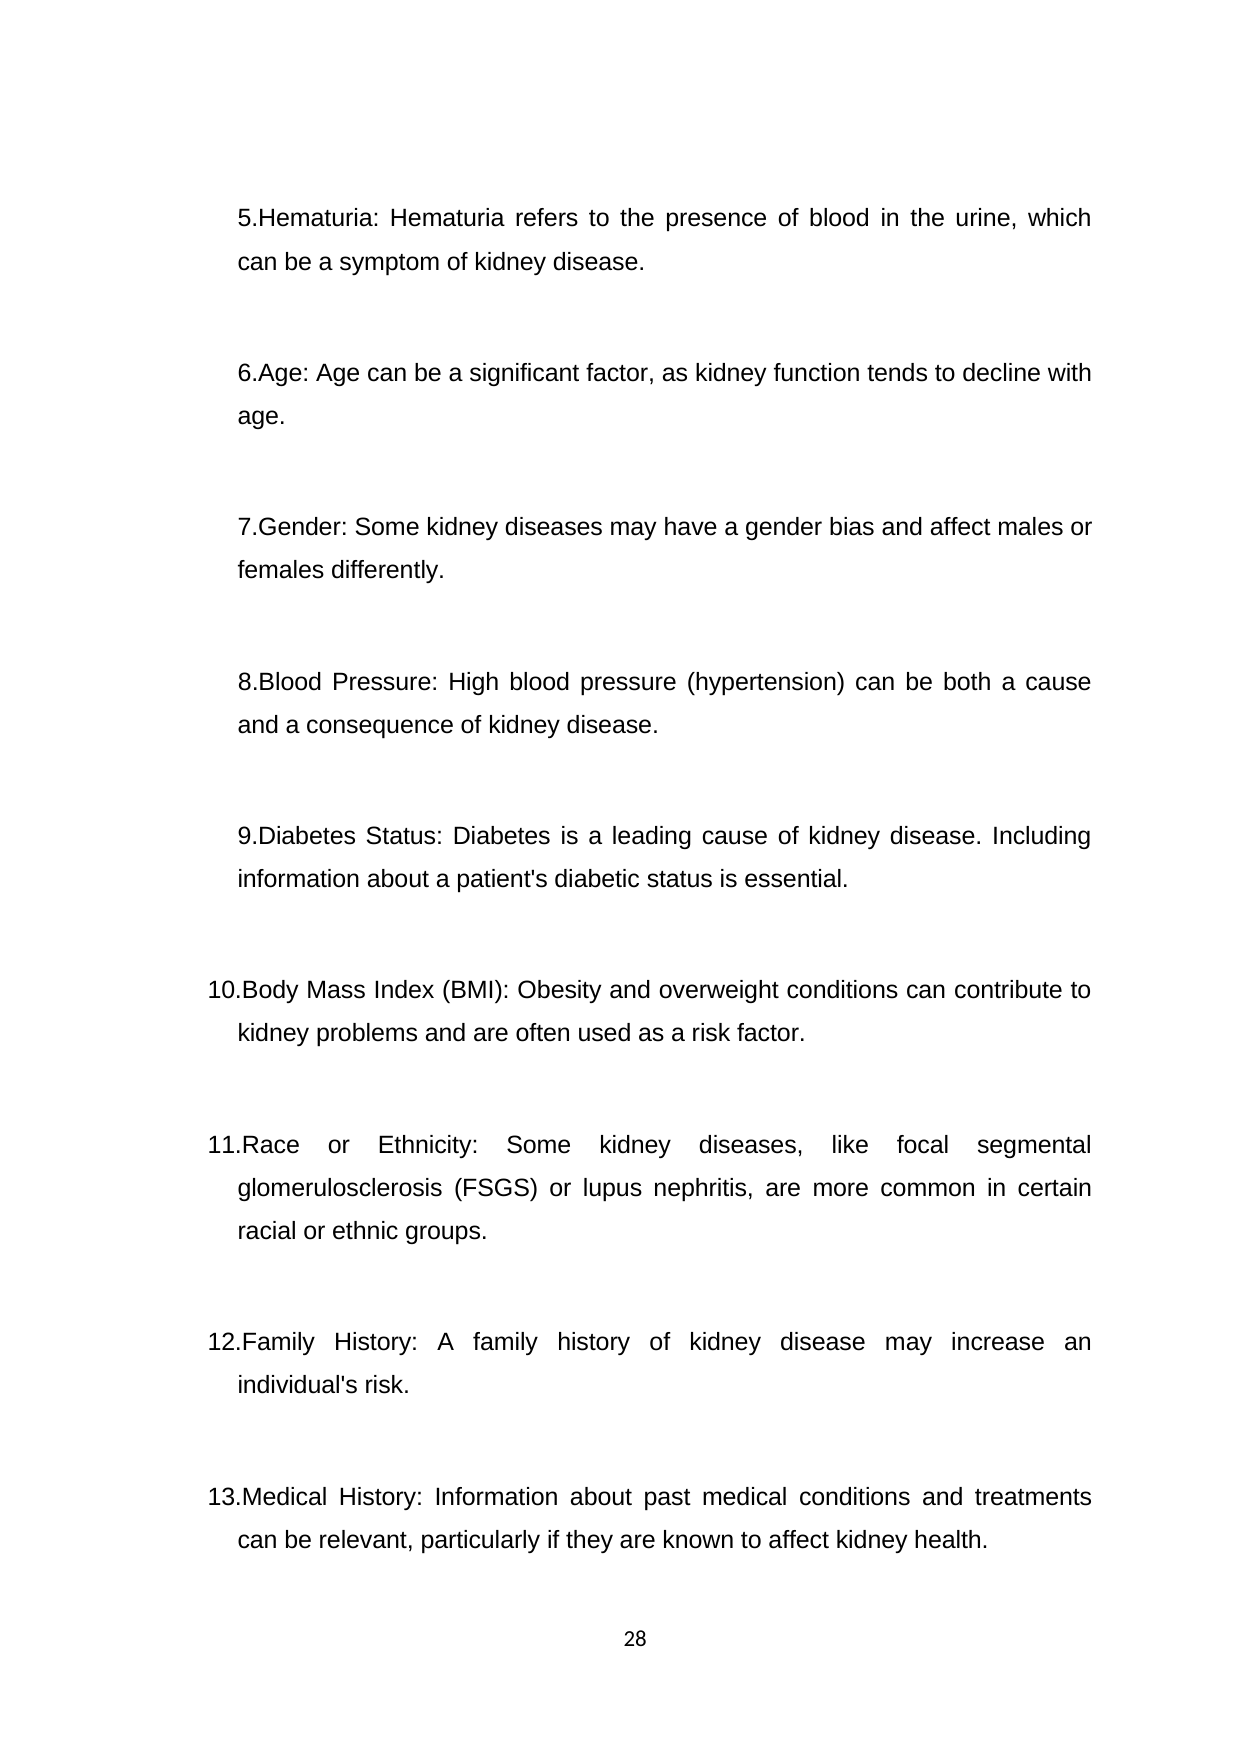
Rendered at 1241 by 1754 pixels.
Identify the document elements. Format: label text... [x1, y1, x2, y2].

list 13.Medical History: Information about past medical conditions and treatments can be relevant, particularly if they are known to affect kidney health. [207, 1481, 1092, 1553]
list 6.Age: Age can be a significant factor, as kidney function tends to decline with age. [237, 358, 1092, 429]
list 11.Race or Ethnicity: Some kidney diseases, like focal segmental glomerulosclerosis (FSGS) or lupus nephritis, are more common in certain racial or ethnic groups. [207, 1129, 1092, 1244]
list 5.Hematuria: Hematuria refers to the presence of blood in the urine, which can be a symptom of kidney disease. [237, 203, 1092, 275]
list 7.Gender: Some kidney diseases may have a gender bias and affect males or females differently. [237, 512, 1092, 584]
list 10.Body Mass Index (BMI): Obesity and overweight conditions can contribute to kidney problems and are often used as a risk factor. [207, 975, 1092, 1047]
list 8.Blood Pressure: High blood pressure (hypertension) can be both a cause and a consequence of kidney disease. [207, 666, 1092, 738]
list 12.Family History: A family history of kidney disease may increase an individual's risk. [207, 1327, 1092, 1399]
list 9.Diabetes Status: Diabetes is a leading cause of kidney disease. Including information about a patient's diabetic status is essential. [237, 821, 1092, 893]
